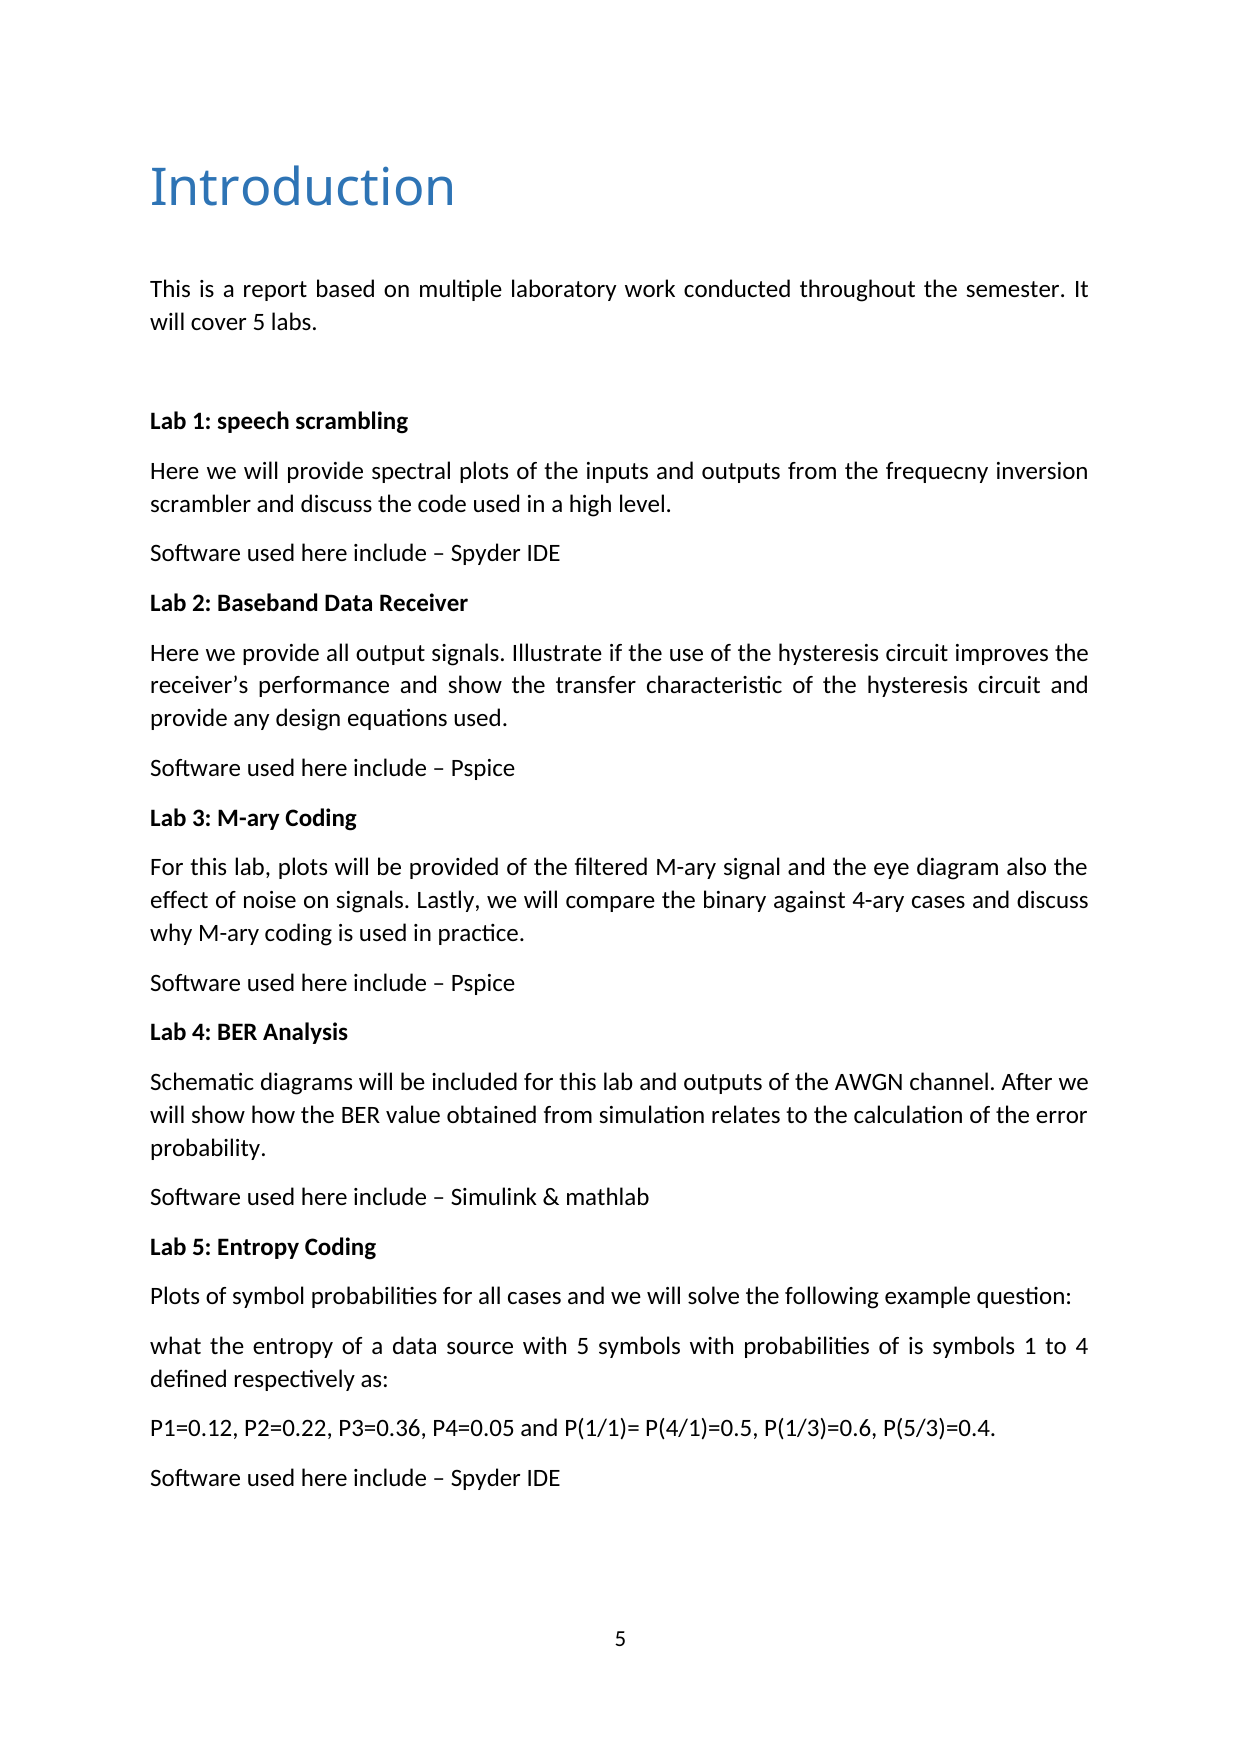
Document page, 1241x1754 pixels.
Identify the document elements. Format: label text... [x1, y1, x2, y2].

text P1=0.12, P2=0.22, P3=0.36, P4=0.05 and P(1/1)= P(4/1)=0.5, P(1/3)=0.6, P(5/3)=0.4. [150, 1413, 1090, 1443]
text Lab 4: BER Analysis [150, 1016, 1090, 1047]
text Here we will provide spectral plots of the inputs and outputs from the frequecny inversion scrambler and discuss the code used in a high level. [150, 455, 1090, 518]
text Lab 5: Entropy Coding [150, 1231, 1090, 1261]
text For this lab, plots will be provided of the filtered M-ary signal and the eye diagram also the effect of noise on signals. Lastly, we will compare the binary against 4-ary cases and discuss why M-ary coding is used in practice. [150, 851, 1090, 948]
text Software used here include – Pspice [150, 752, 1090, 783]
text Software used here include – Spyder IDE [150, 1462, 1090, 1493]
text Lab 2: Baseband Data Receiver [150, 587, 1090, 618]
text Software used here include – Spyder IDE [150, 538, 1090, 568]
text Lab 1: speech scrambling [150, 406, 1090, 436]
text Software used here include – Simulink & mathlab [150, 1181, 1090, 1212]
text what the entropy of a data source with 5 symbols with probabilities of is symbols 1 to 4 defined respectively as: [150, 1330, 1090, 1393]
text Plots of symbol probabilities for all cases and we will solve the following example question: [150, 1281, 1090, 1311]
text Lab 3: M-ary Coding [150, 802, 1090, 832]
text Software used here include – Pspice [150, 967, 1090, 997]
text Here we provide all output signals. Illustrate if the use of the hysteresis circuit improves the receiver’s performance and show the transfer characteristic of the hysteresis circuit and provide any design equations used. [150, 637, 1090, 733]
subtitle Introduction [150, 150, 1090, 221]
text This is a report based on multiple laboratory work conducted throughout the semester. It will cover 5 labs. [150, 273, 1090, 337]
text Schematic diagrams will be included for this lab and outputs of the AWGN channel. After we will show how the BER value obtained from simulation relates to the calculation of the error probability. [150, 1066, 1090, 1162]
